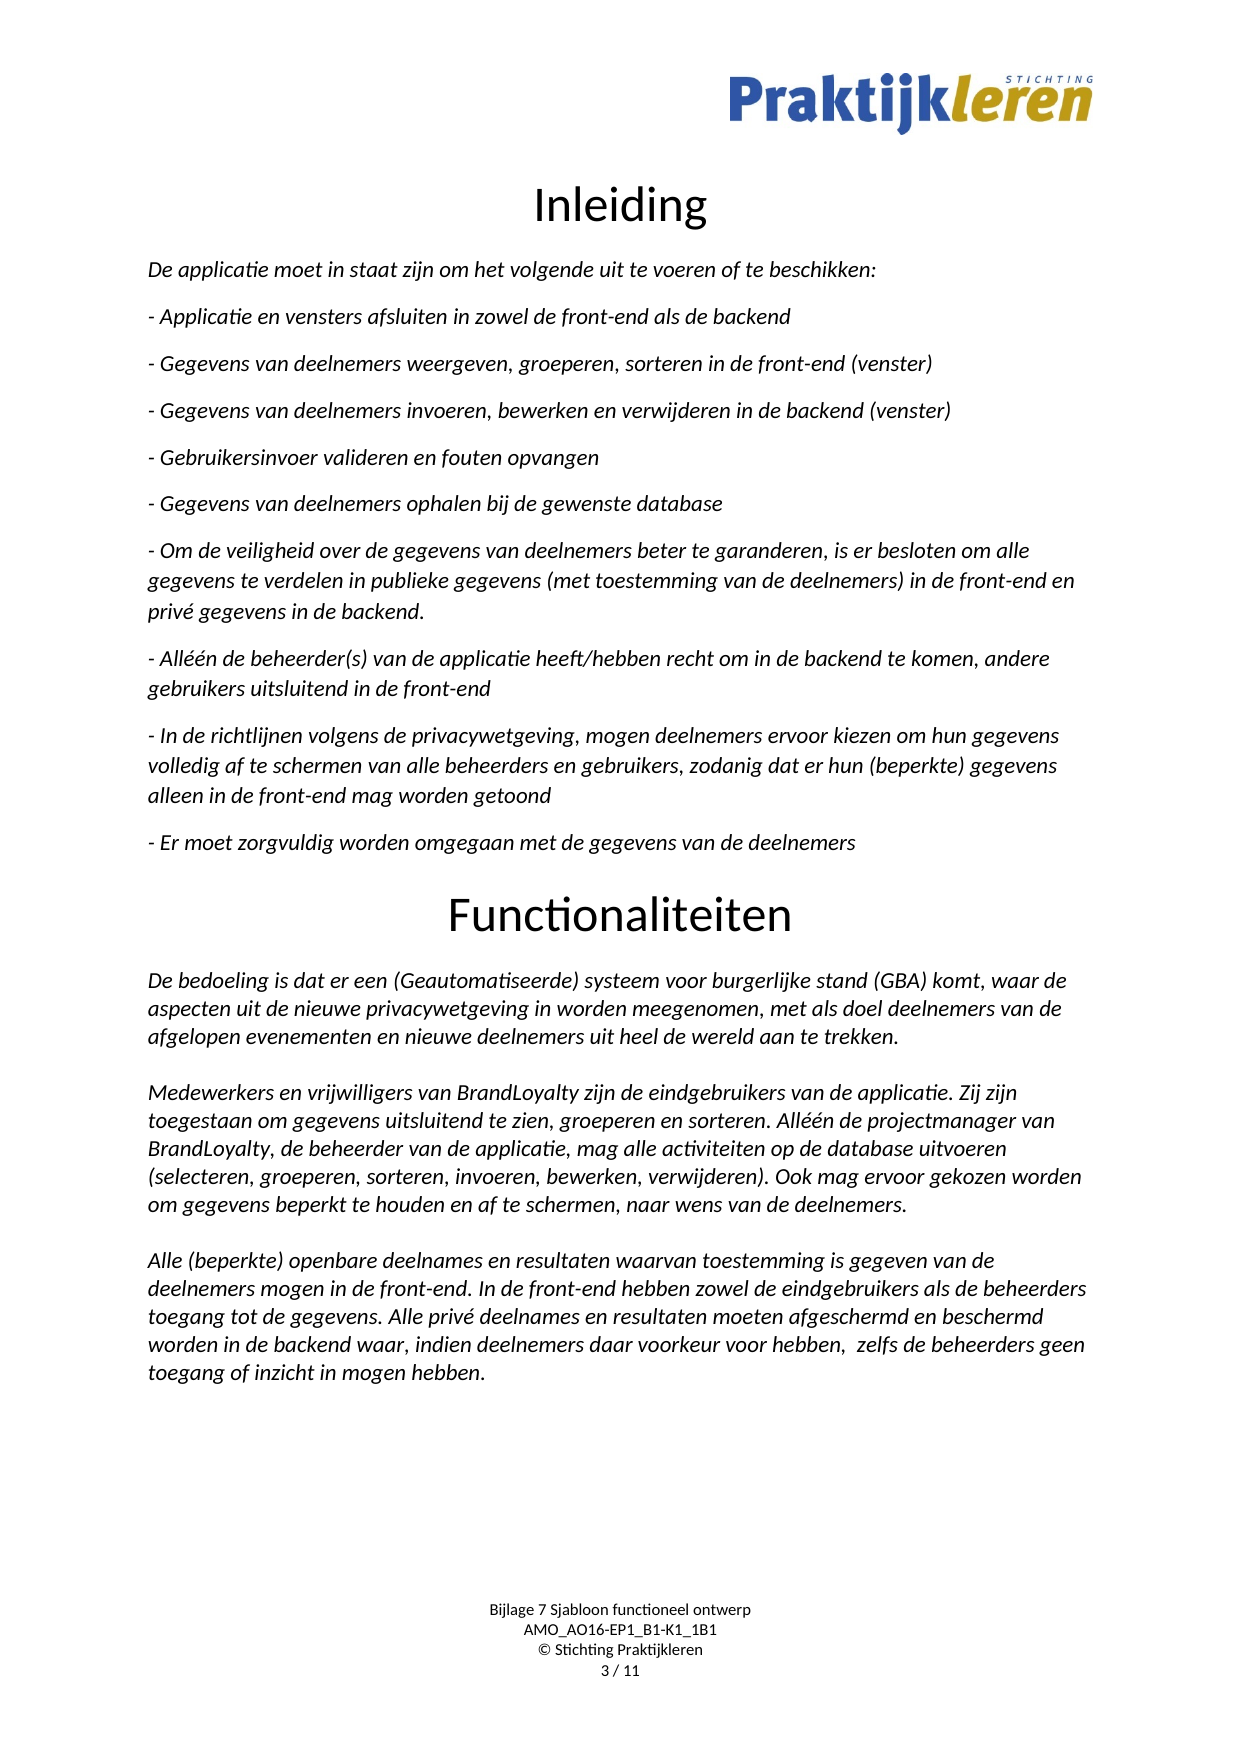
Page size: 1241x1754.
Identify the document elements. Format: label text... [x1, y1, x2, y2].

picture [730, 73, 1093, 135]
text - Gegevens van deelnemers weergeven, groeperen, sorteren in de front-end (venster) [148, 349, 1093, 377]
text Alle (beperkte) openbare deelnames en resultaten waarvan toestemming is gegeven van de deelnemers mogen in de front-end. In de front-end hebben zowel de eindgebruikers als de beheerders toegang tot de gegevens. Alle privé deelnames en resultaten moeten afgeschermd en beschermd worden in de backend waar, indien deelnemers daar voorkeur voor hebben, zelfs de beheerders geen toegang of inzicht in mogen hebben. [148, 1246, 1093, 1386]
text - Er moet zorgvuldig worden omgegaan met de gegevens van de deelnemers [148, 828, 1093, 856]
text - Gegevens van deelnemers invoeren, bewerken en verwijderen in de backend (venster) [148, 396, 1093, 424]
text - Alléén de beheerder(s) van de applicatie heeft/hebben recht om in de backend te komen, andere gebruikers uitsluitend in de front-end [148, 644, 1093, 702]
subtitle Functionaliteiten [148, 883, 1093, 944]
subtitle Inleiding [148, 173, 1093, 234]
text - In de richtlijnen volgens de privacywetgeving, mogen deelnemers ervoor kiezen om hun gegevens volledig af te schermen van alle beheerders en gebruikers, zodanig dat er hun (beperkte) gegevens alleen in de front-end mag worden getoond [148, 721, 1093, 809]
text Medewerkers en vrijwilligers van BrandLoyalty zijn de eindgebruikers van de applicatie. Zij zijn toegestaan om gegevens uitsluitend te zien, groeperen en sorteren. Alléén de projectmanager van BrandLoyalty, de beheerder van de applicatie, mag alle activiteiten op de database uitvoeren (selecteren, groeperen, sorteren, invoeren, bewerken, verwijderen). Ook mag ervoor gekozen worden om gegevens beperkt te houden en af te schermen, naar wens van de deelnemers. [148, 1078, 1093, 1218]
text De bedoeling is dat er een (Geautomatiseerde) systeem voor burgerlijke stand (GBA) komt, waar de aspecten uit de nieuwe privacywetgeving in worden meegenomen, met als doel deelnemers van de afgelopen evenementen en nieuwe deelnemers uit heel de wereld aan te trekken. [148, 966, 1093, 1050]
text - Om de veiligheid over de gegevens van deelnemers beter te garanderen, is er besloten om alle gegevens te verdelen in publieke gegevens (met toestemming van de deelnemers) in de front-end en privé gegevens in de backend. [148, 536, 1093, 625]
text De applicatie moet in staat zijn om het volgende uit te voeren of te beschikken: [148, 255, 1093, 283]
text - Gegevens van deelnemers ophalen bij de gewenste database [148, 489, 1093, 518]
text - Gebruikersinvoer valideren en fouten opvangen [148, 443, 1093, 471]
text - Applicatie en vensters afsluiten in zowel de front-end als de backend [148, 302, 1093, 330]
